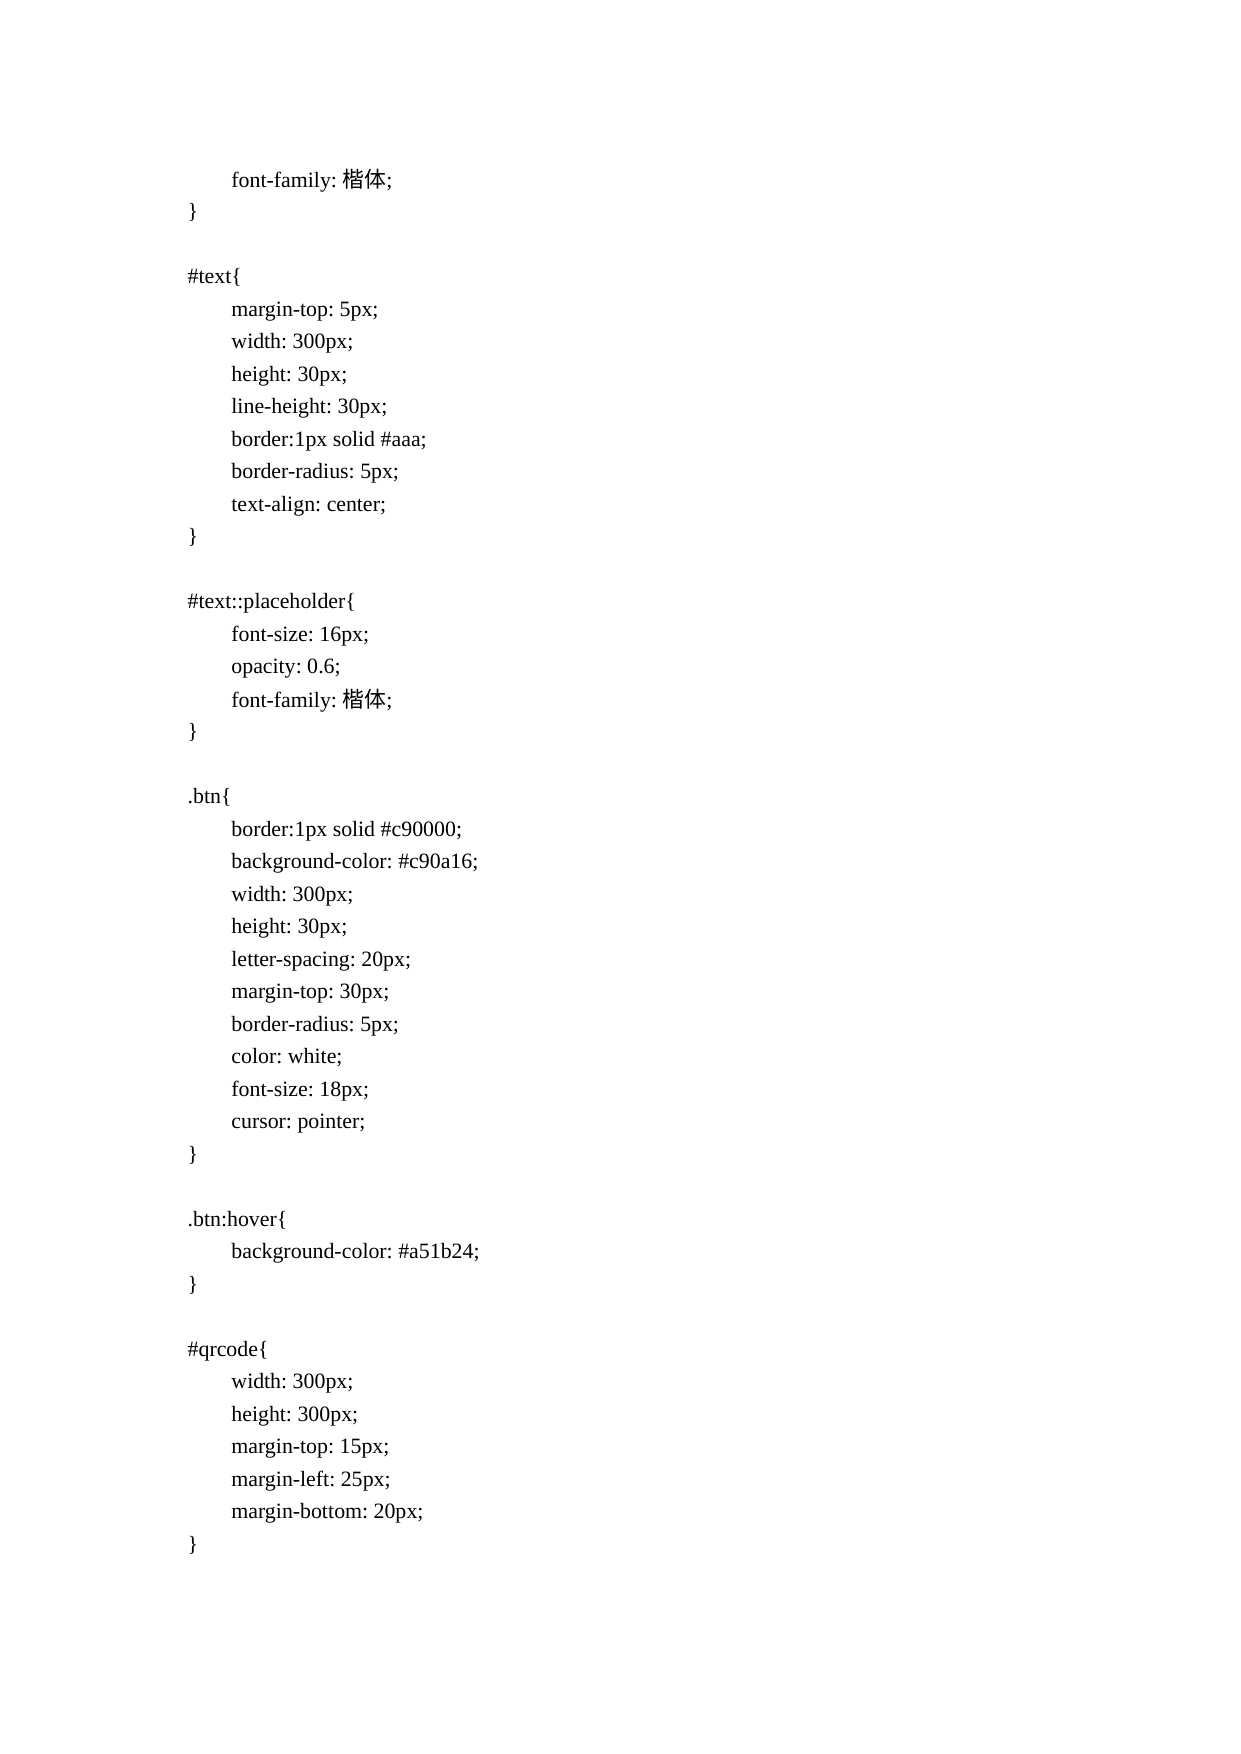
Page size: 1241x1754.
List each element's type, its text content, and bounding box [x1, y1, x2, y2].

list height: 30px; [187, 357, 1053, 389]
list font-family: 楷体; [187, 162, 1053, 194]
list width: 300px; [187, 1364, 1053, 1397]
list opacity: 0.6; [187, 649, 1053, 682]
list border-radius: 5px; [187, 1007, 1053, 1039]
list background-color: #a51b24; [187, 1234, 1053, 1267]
list margin-bottom: 20px; [187, 1494, 1053, 1527]
list margin-left: 25px; [187, 1462, 1053, 1494]
list height: 300px; [187, 1397, 1053, 1429]
list .btn{ [187, 779, 1053, 812]
list cursor: pointer; [187, 1104, 1053, 1137]
list border:1px solid #aaa; [187, 422, 1053, 454]
list } [187, 519, 1053, 552]
list } [187, 1137, 1053, 1169]
list margin-top: 15px; [187, 1429, 1053, 1462]
list width: 300px; [187, 877, 1053, 909]
list } [187, 194, 1053, 227]
list } [187, 714, 1053, 747]
list .btn:hover{ [187, 1202, 1053, 1234]
list width: 300px; [187, 324, 1053, 357]
list background-color: #c90a16; [187, 844, 1053, 877]
list color: white; [187, 1039, 1053, 1072]
list margin-top: 30px; [187, 974, 1053, 1007]
list } [187, 1267, 1053, 1299]
list } [187, 1527, 1053, 1559]
list font-family: 楷体; [187, 682, 1053, 714]
list margin-top: 5px; [187, 292, 1053, 324]
list #text::placeholder{ [187, 584, 1053, 617]
list #text{ [187, 259, 1053, 292]
list font-size: 16px; [187, 617, 1053, 649]
list text-align: center; [187, 487, 1053, 519]
list font-size: 18px; [187, 1072, 1053, 1104]
list letter-spacing: 20px; [187, 942, 1053, 974]
list line-height: 30px; [187, 389, 1053, 422]
list height: 30px; [187, 909, 1053, 942]
list #qrcode{ [187, 1332, 1053, 1364]
list border:1px solid #c90000; [187, 812, 1053, 844]
list border-radius: 5px; [187, 454, 1053, 487]
